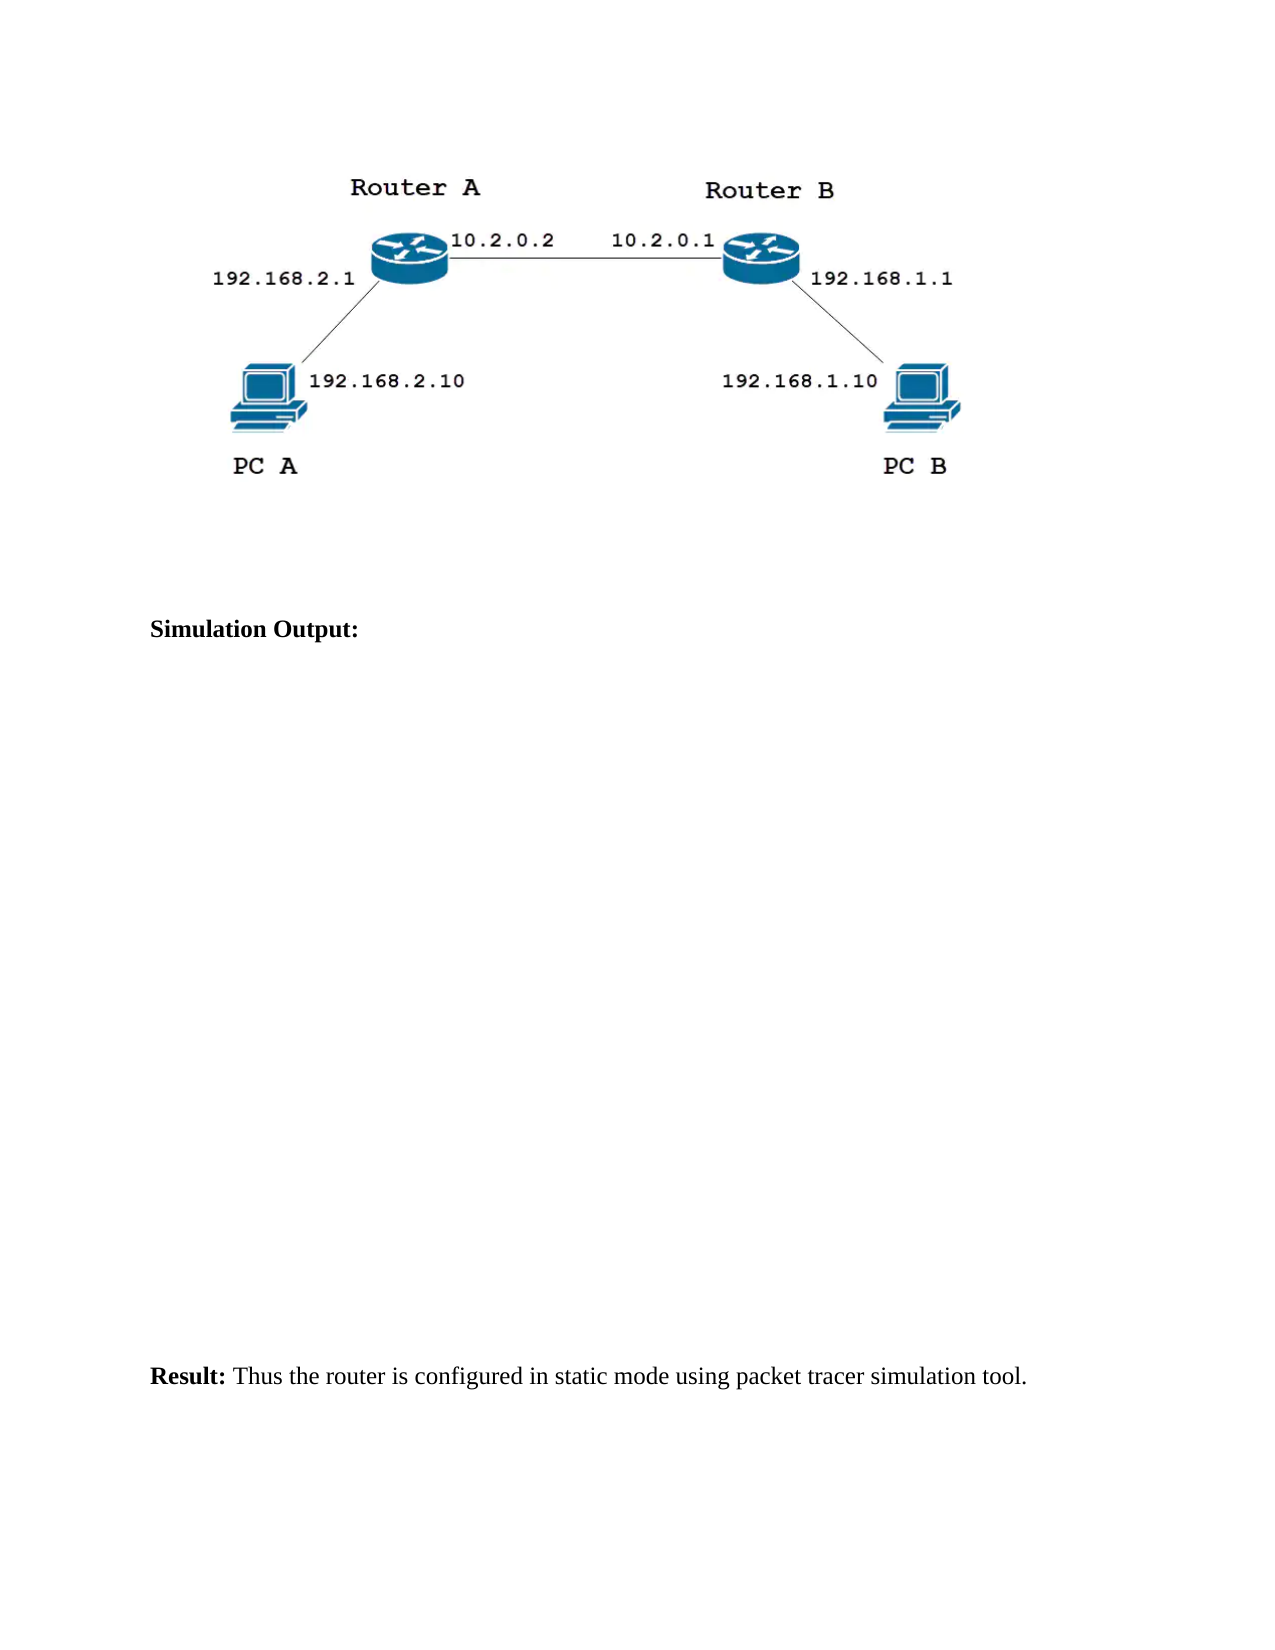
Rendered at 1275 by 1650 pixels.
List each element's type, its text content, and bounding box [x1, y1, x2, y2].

text Result: Thus the router is configured in static mode using packet tracer simulation tool. [150, 1361, 1125, 1390]
text Simulation Output: [150, 614, 1125, 642]
picture [183, 150, 992, 509]
